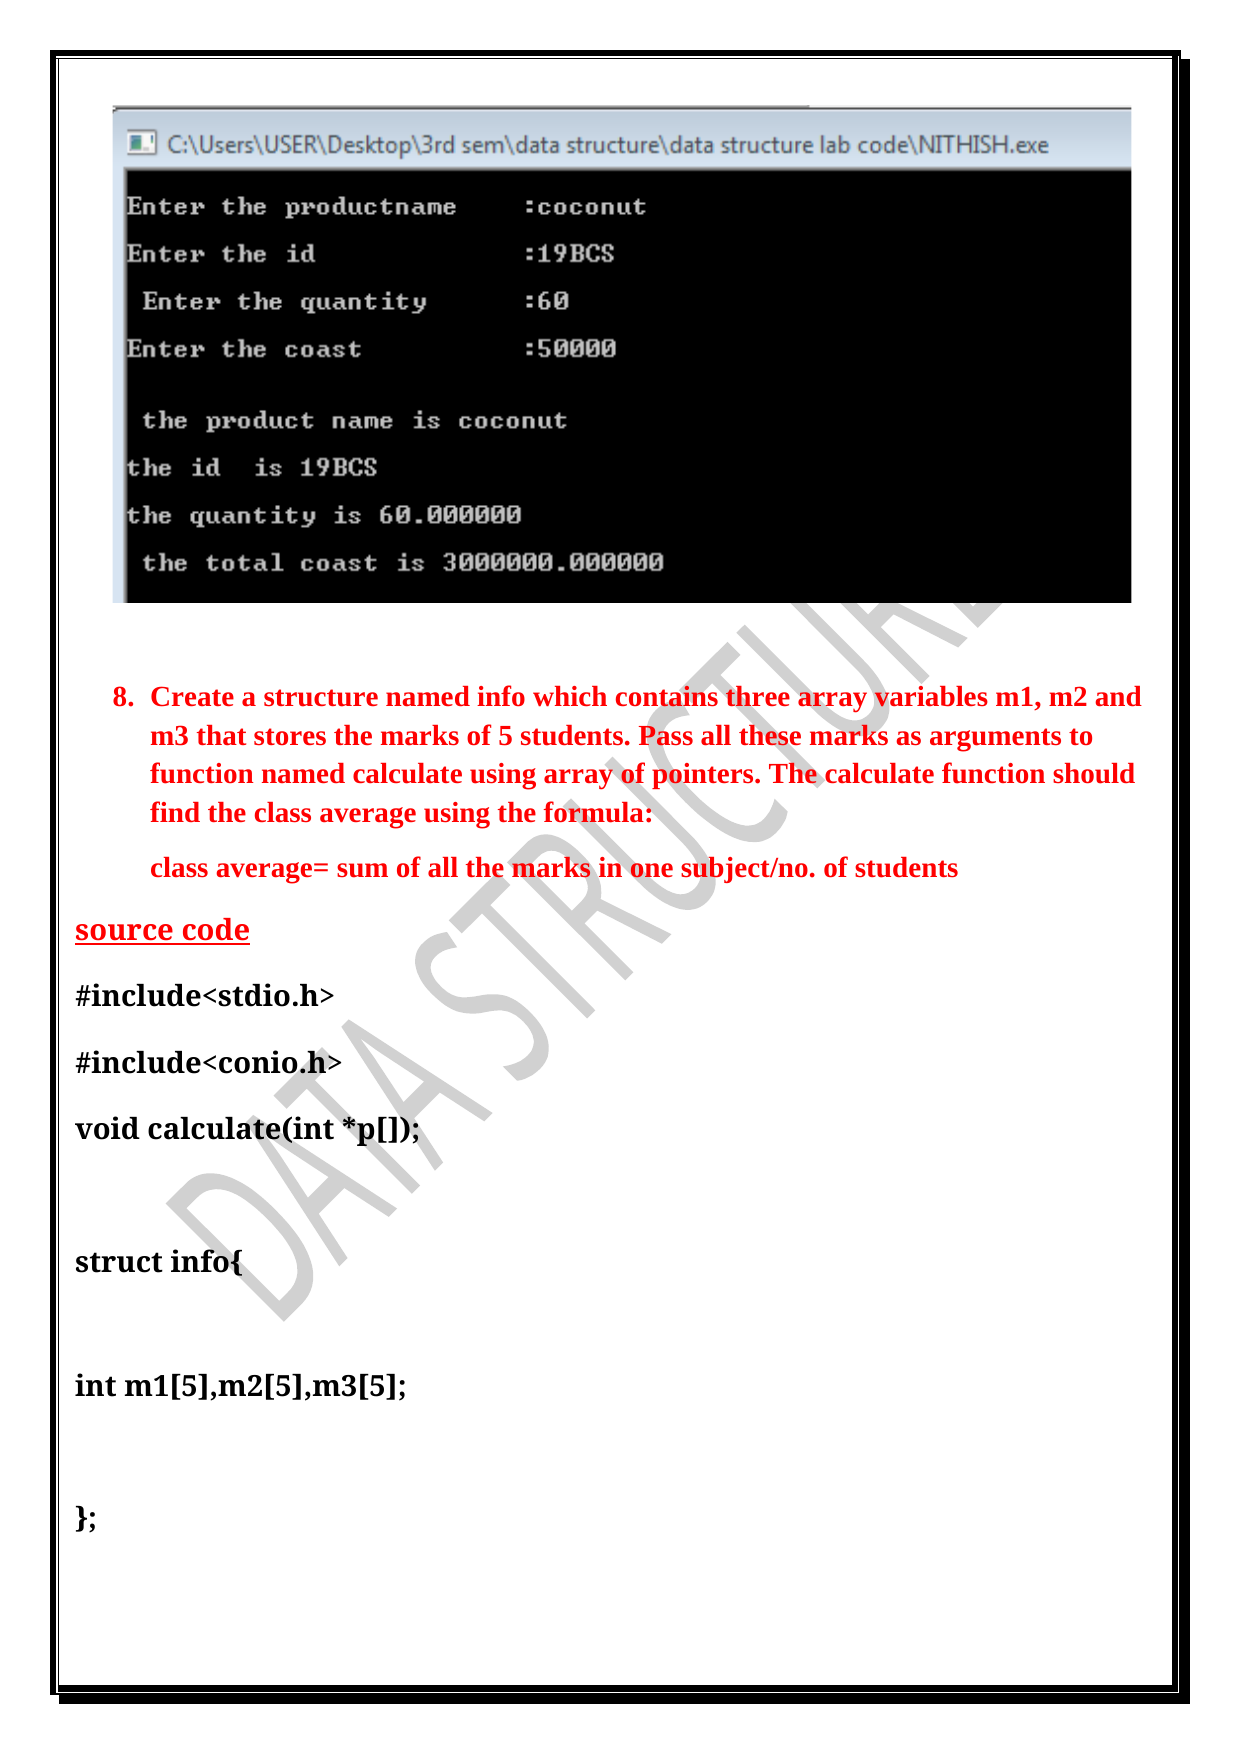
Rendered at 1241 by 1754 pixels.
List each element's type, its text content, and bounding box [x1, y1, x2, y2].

list Create a structure named info which contains three array variables m1, m2 and m3 that stores the marks of 5 students. Pass all these marks as arguments to function named calculate using array of pointers. The calculate function should find the class average using the formula: [112, 679, 1156, 828]
text source code [75, 909, 1156, 949]
text #include<stdio.h> [75, 976, 1156, 1015]
text void calculate(int *p[]); [75, 1109, 1156, 1148]
text #include<conio.h> [75, 1042, 1156, 1082]
text int m1[5],m2[5],m3[5]; [75, 1365, 1156, 1404]
text class average= sum of all the marks in one subject/no. of students [75, 850, 1156, 883]
picture [112, 105, 1132, 603]
text }; [75, 1498, 1156, 1537]
text struct info{ [75, 1242, 1156, 1281]
